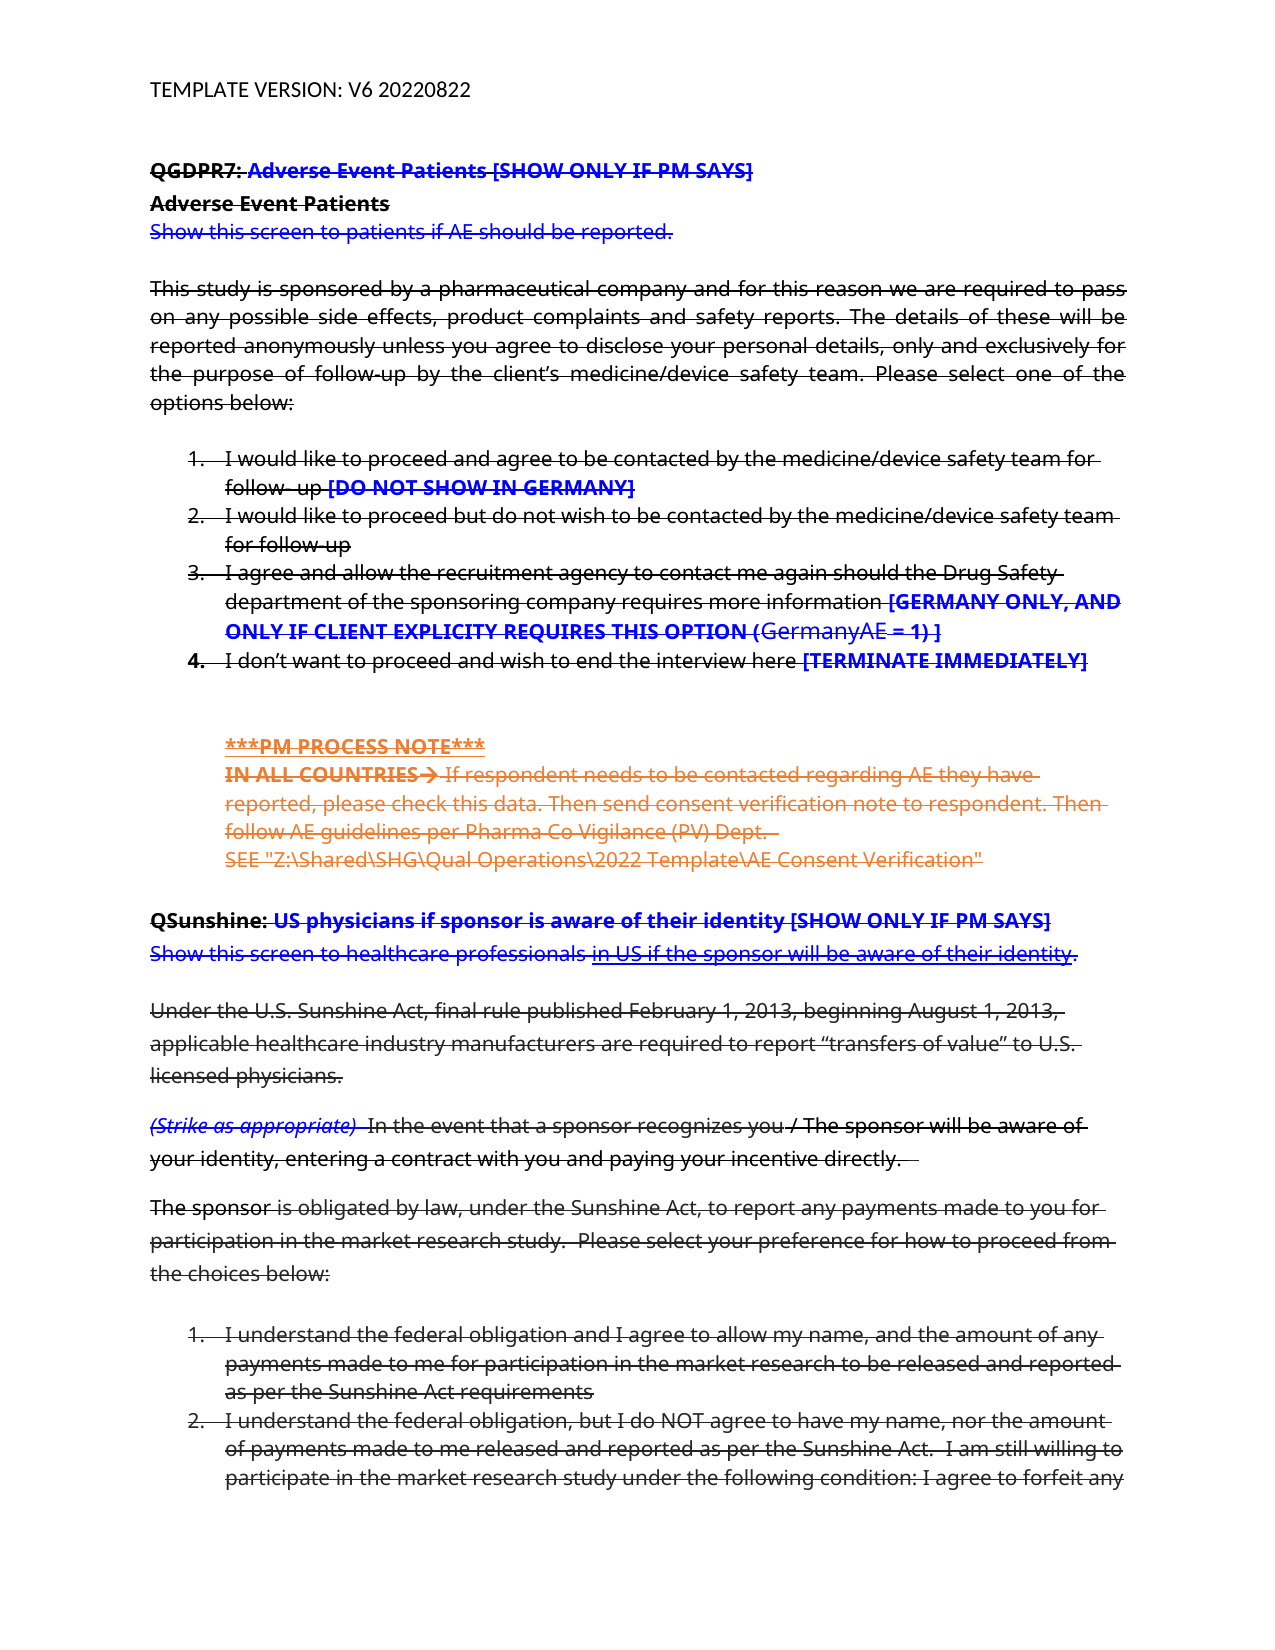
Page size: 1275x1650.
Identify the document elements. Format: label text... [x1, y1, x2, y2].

list I understand the federal obligation and I agree to allow my name, and the amount of any payments made to me for participation in the market research to be released and reported as per the Sunshine Act requirements [187, 1320, 1125, 1406]
text Under the U.S. Sunshine Act, final rule published February 1, 2013, beginning August 1, 2013, applicable healthcare industry manufacturers are required to report “transfers of value” to U.S. licensed physicians. [150, 996, 1125, 1090]
list I would like to proceed but do not wish to be contacted by the medicine/device safety team for follow-up [187, 501, 1125, 558]
text (Strike as appropriate) In the event that a sponsor recognizes you / The sponsor will be aware of your identity, entering a contract with you and paying your incentive directly. [150, 1111, 1125, 1172]
subtitle QSunshine: US physicians if sponsor is aware of their identity [SHOW ONLY IF PM SAYS] [150, 907, 1125, 935]
list I would like to proceed and agree to be contacted by the medicine/device safety team for follow- up [DO NOT SHOW IN GERMANY] [187, 444, 1125, 501]
text IN ALL COUNTRIES If respondent needs to be contacted regarding AE they have reported, please check this data. Then send consent verification note to respondent. Then follow AE guidelines per Pharma Co Vigilance (PV) Dept. [225, 760, 1125, 846]
text Show this screen to patients if AE should be reported. [150, 217, 1127, 246]
text Adverse Event Patients [150, 189, 1125, 217]
text This study is sponsored by a pharmaceutical company and for this reason we are required to pass on any possible side effects, product complaints and safety reports. The details of these will be reported anonymously unless you agree to disclose your personal details, only and exclusively for the purpose of follow-up by the client’s medicine/device safety team. Please select one of the options below: [150, 292, 1127, 319]
text This study is sponsored by a pharmaceutical company and for this reason we are required to pass on any possible side effects, product complaints and safety reports. The details of these will be reported anonymously unless you agree to disclose your personal details, only and exclusively for the purpose of follow-up by the client’s medicine/device safety team. Please select one of the options below: [150, 320, 1127, 416]
list I don’t want to proceed and wish to end the interview here [TERMINATE IMMEDIATELY] [187, 646, 1125, 675]
text SEE "Z:\Shared\SHG\Qual Operations\2022 Template\AE Consent Verification" [225, 846, 1125, 874]
text ***PM PROCESS NOTE*** [225, 732, 1125, 760]
text Show this screen to healthcare professionals in US if the sponsor will be aware of their identity. [150, 939, 1127, 968]
subtitle QGDPR7: Adverse Event Patients [SHOW ONLY IF PM SAYS] [150, 156, 1125, 184]
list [187, 1406, 1125, 1491]
list I agree and allow the recruitment agency to contact me again should the Drug Safety department of the sponsoring company requires more information [GERMANY ONLY, AND ONLY IF CLIENT EXPLICITY REQUIRES THIS OPTION (GermanyAE = 1) ] [187, 558, 1125, 646]
text The sponsor is obligated by law, under the Sunshine Act, to report any payments made to you for participation in the market research study. Please select your preference for how to proceed from the choices below: [150, 1193, 1125, 1287]
